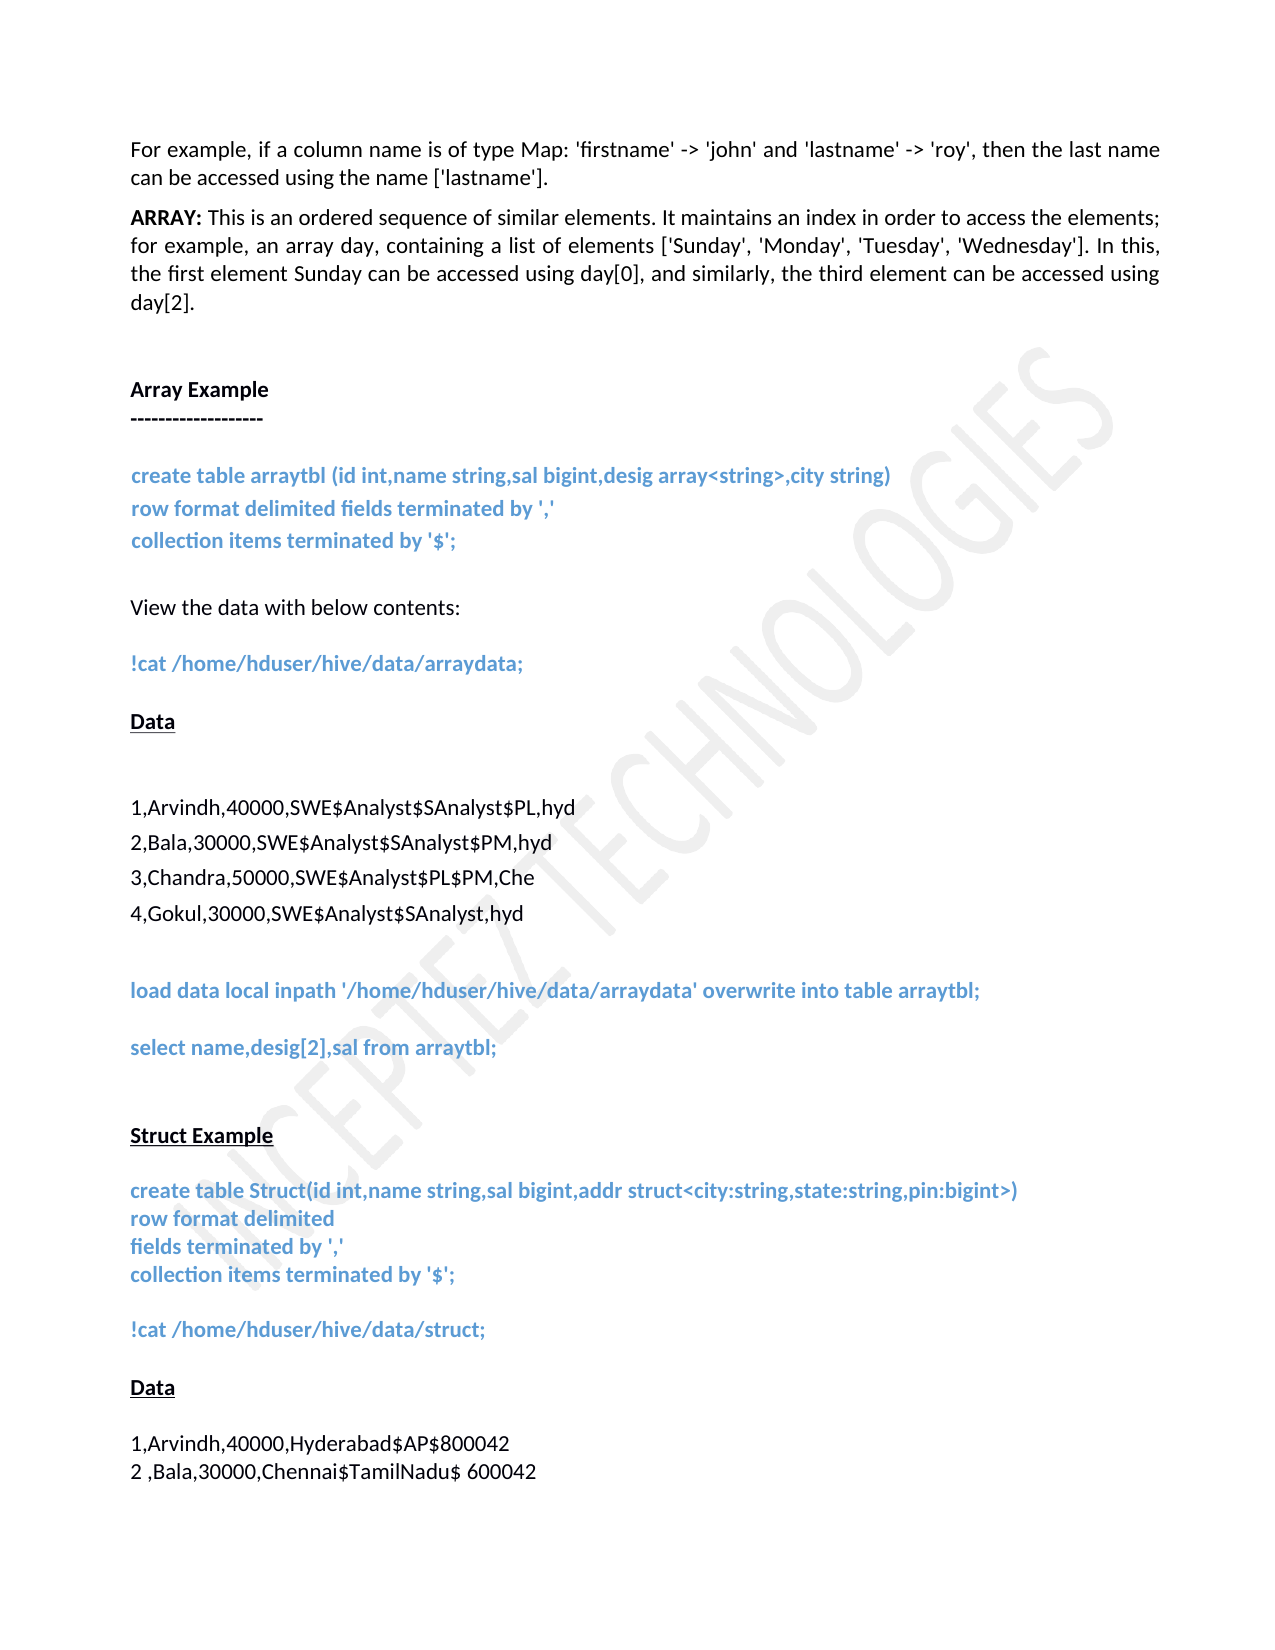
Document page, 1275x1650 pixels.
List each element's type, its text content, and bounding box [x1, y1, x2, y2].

text 2 ,Bala,30000,Chennai$TamilNadu$ 600042 [130, 1457, 1275, 1485]
text 1,Arvindh,40000,Hyderabad$AP$800042 [130, 1430, 1275, 1457]
text ARRAY: This is an ordered sequence of similar elements. It maintains an index in order to access the elements; for example, an array day, containing a list of elements ['Sunday', 'Monday', 'Tuesday', 'Wednesday']. In this, the first element Sunday can be accessed using day[0], and similarly, the third element can be accessed using day[2]. [130, 203, 1163, 316]
subtitle !cat /home/hduser/hive/data/struct; Data [130, 1315, 488, 1401]
picture [130, 347, 1113, 1291]
text For example, if a column name is of type Map: 'firstname' -> 'john' and 'lastname' -> 'roy', then the last name can be accessed using the name ['lastname']. [130, 135, 1163, 191]
